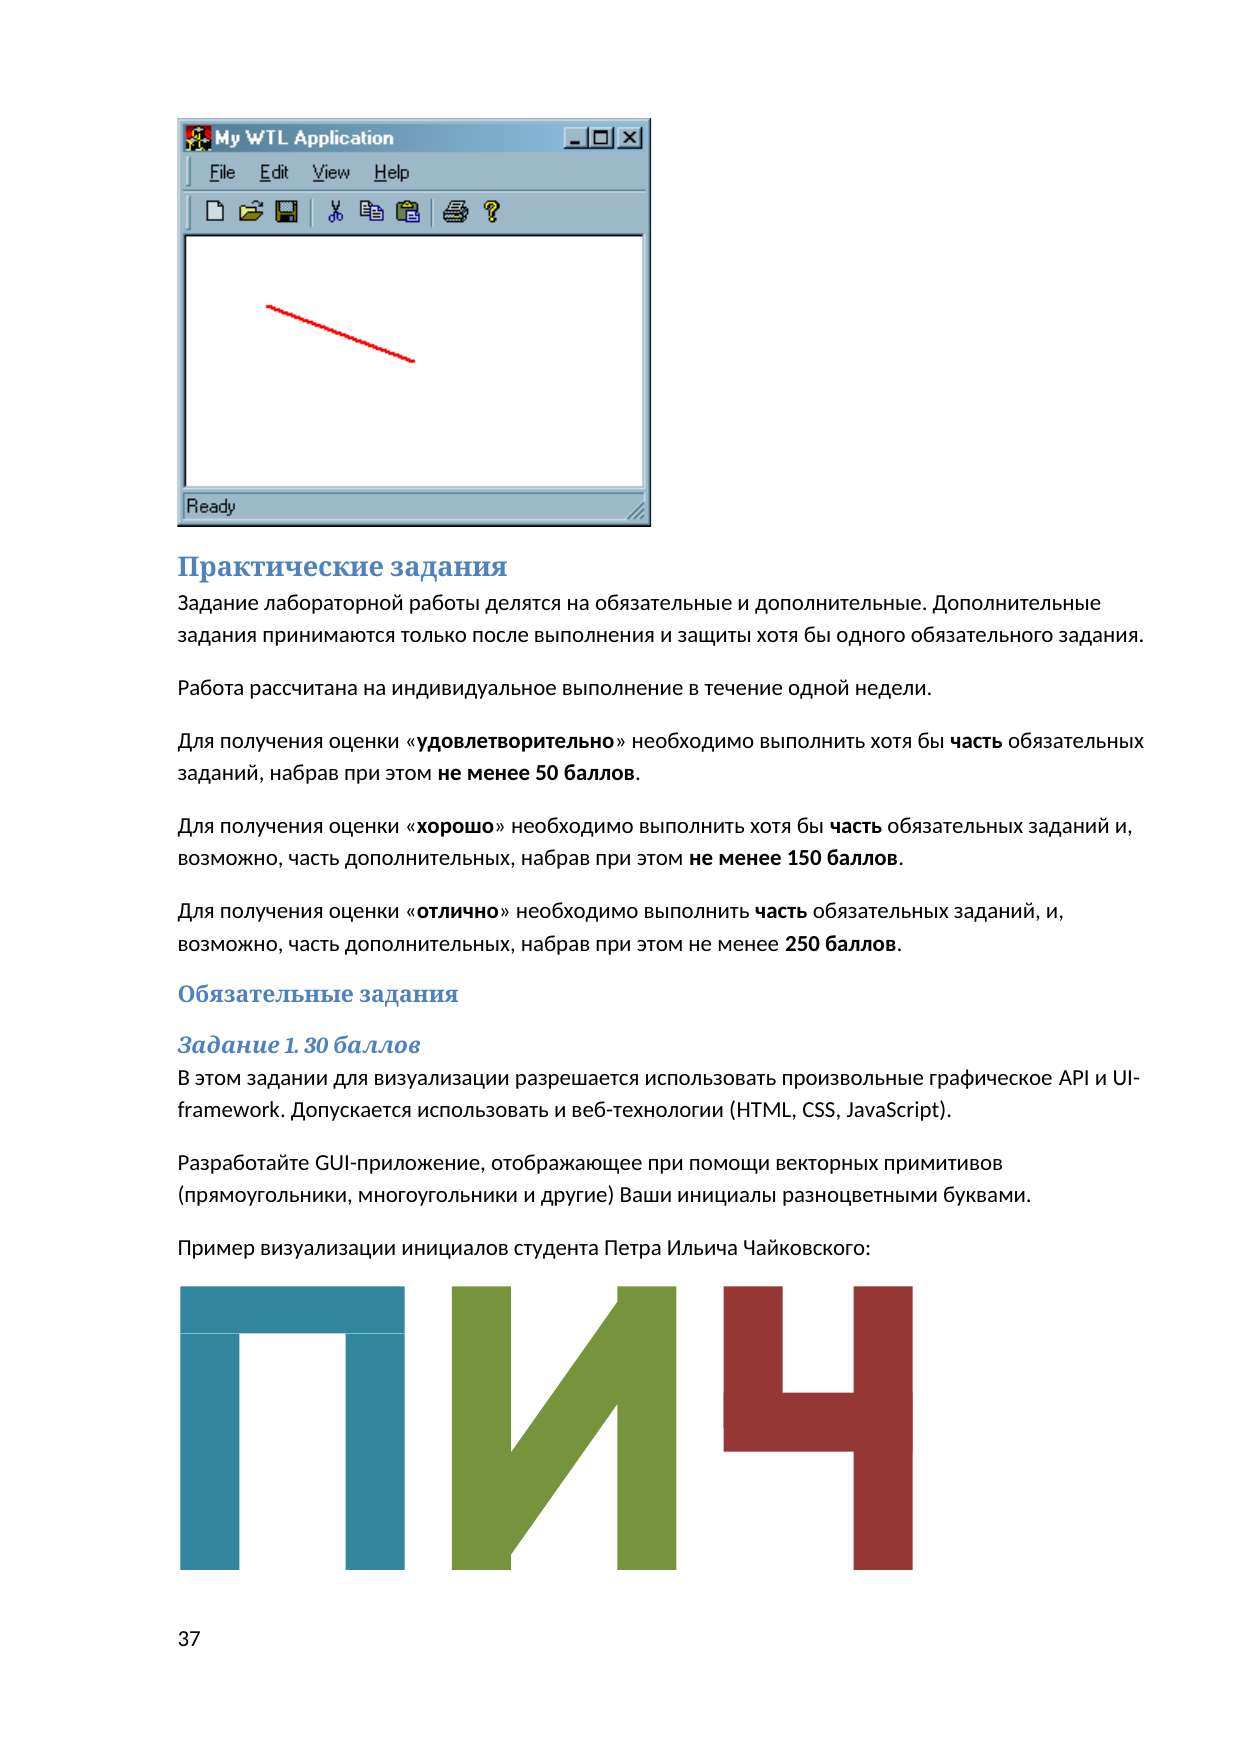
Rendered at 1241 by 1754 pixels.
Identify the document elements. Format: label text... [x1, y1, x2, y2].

picture [177, 118, 652, 527]
subtitle Практические задания [177, 552, 1152, 583]
text Для получения оценки «хорошо» необходимо выполнить хотя бы часть обязательных заданий и, возможно, часть дополнительных, набрав при этом не менее 150 баллов. [177, 811, 1152, 871]
text Пример визуализации инициалов студента Петра Ильича Чайковского: [177, 1233, 1152, 1261]
text Разработайте GUI-приложение, отображающее при помощи векторных примитивов (прямоугольники, многоугольники и другие) Ваши инициалы разноцветными буквами. [177, 1148, 1152, 1208]
subtitle Задание 1. 30 баллов [177, 1033, 1152, 1059]
text В этом задании для визуализации разрешается использовать произвольные графическое API и UI-framework. Допускается использовать и веб-технологии (HTML, CSS, JavaScript). [177, 1063, 1152, 1123]
text Для получения оценки «отлично» необходимо выполнить часть обязательных заданий, и, возможно, часть дополнительных, набрав при этом не менее 250 баллов. [177, 896, 1152, 957]
text Работа рассчитана на индивидуальное выполнение в течение одной недели. [177, 673, 1152, 701]
text Задание лабораторной работы делятся на обязательные и дополнительные. Дополнительные задания принимаются только после выполнения и защиты хотя бы одного обязательного задания. [177, 588, 1152, 648]
subtitle Обязательные задания [177, 982, 1152, 1008]
text Для получения оценки «удовлетворительно» необходимо выполнить хотя бы часть обязательных заданий, набрав при этом не менее 50 баллов. [177, 726, 1152, 786]
